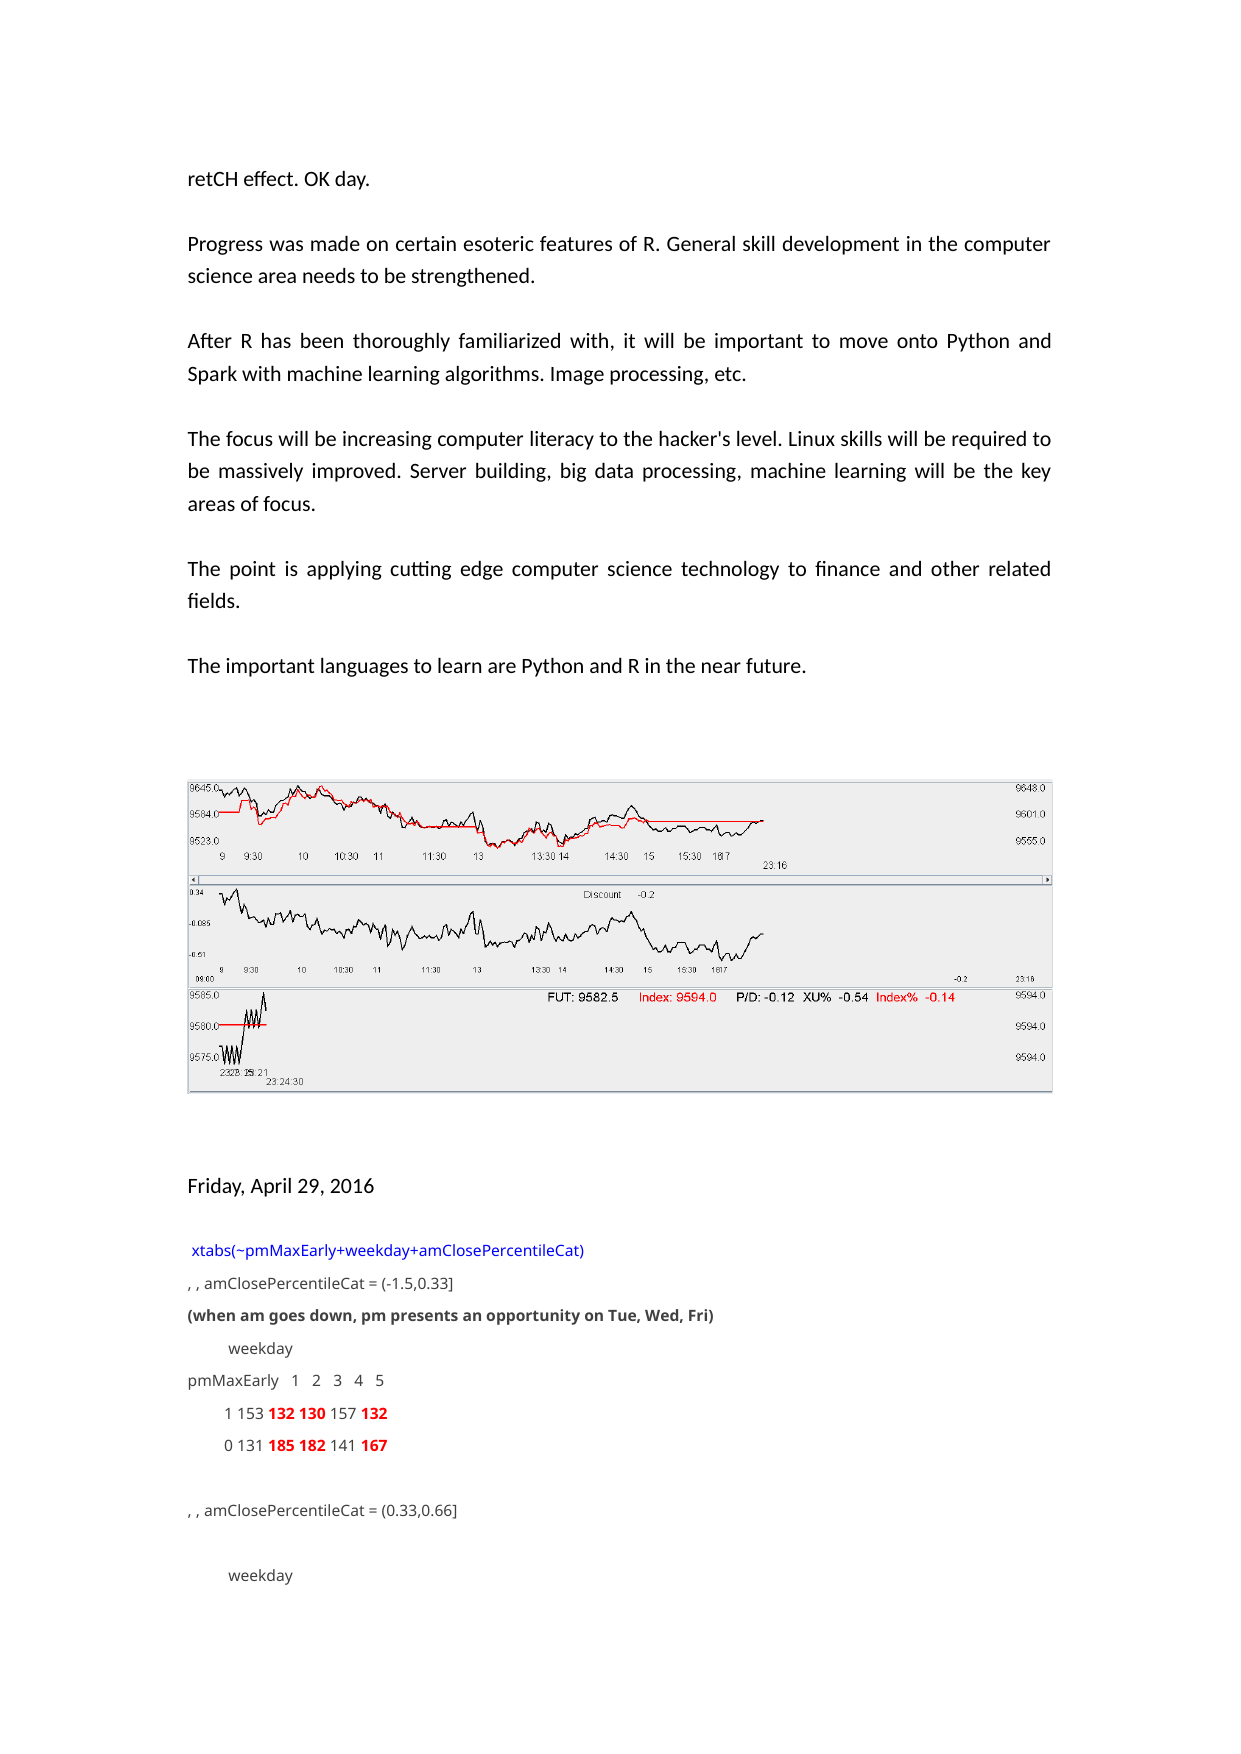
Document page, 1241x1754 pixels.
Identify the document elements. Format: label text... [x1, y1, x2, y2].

text xtabs(~pmMaxEarly+weekday+amClosePercentileCat) [187, 1234, 1053, 1267]
text Progress was made on certain esoteric features of R. General skill development in the computer science area needs to be strengthened. [187, 227, 1053, 292]
text , , amClosePercentileCat = (-1.5,0.33] [187, 1267, 1053, 1299]
text The focus will be increasing computer literacy to the hacker's level. Linux skills will be required to be massively improved. Server building, big data processing, machine learning will be the key areas of focus. [187, 422, 1053, 519]
text The important languages to learn are Python and R in the near future. [187, 649, 1053, 682]
text weekday [187, 1559, 1053, 1592]
text 1 153 132 130 157 132 [187, 1397, 1053, 1429]
text weekday [187, 1332, 1053, 1364]
text pmMaxEarly 1 2 3 4 5 [187, 1364, 1053, 1397]
text , , amClosePercentileCat = (0.33,0.66] [187, 1494, 1053, 1527]
text After R has been thoroughly familiarized with, it will be important to move onto Python and Spark with machine learning algorithms. Image processing, etc. [187, 324, 1053, 389]
text The point is applying cutting edge computer science technology to finance and other related fields. [187, 552, 1053, 617]
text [187, 162, 1053, 194]
text (when am goes down, pm presents an opportunity on Tue, Wed, Fri) [187, 1299, 1053, 1332]
text 0 131 185 182 141 167 [187, 1429, 1053, 1462]
picture [187, 779, 1053, 1094]
text Friday, April 29, 2016 [187, 1169, 1053, 1202]
